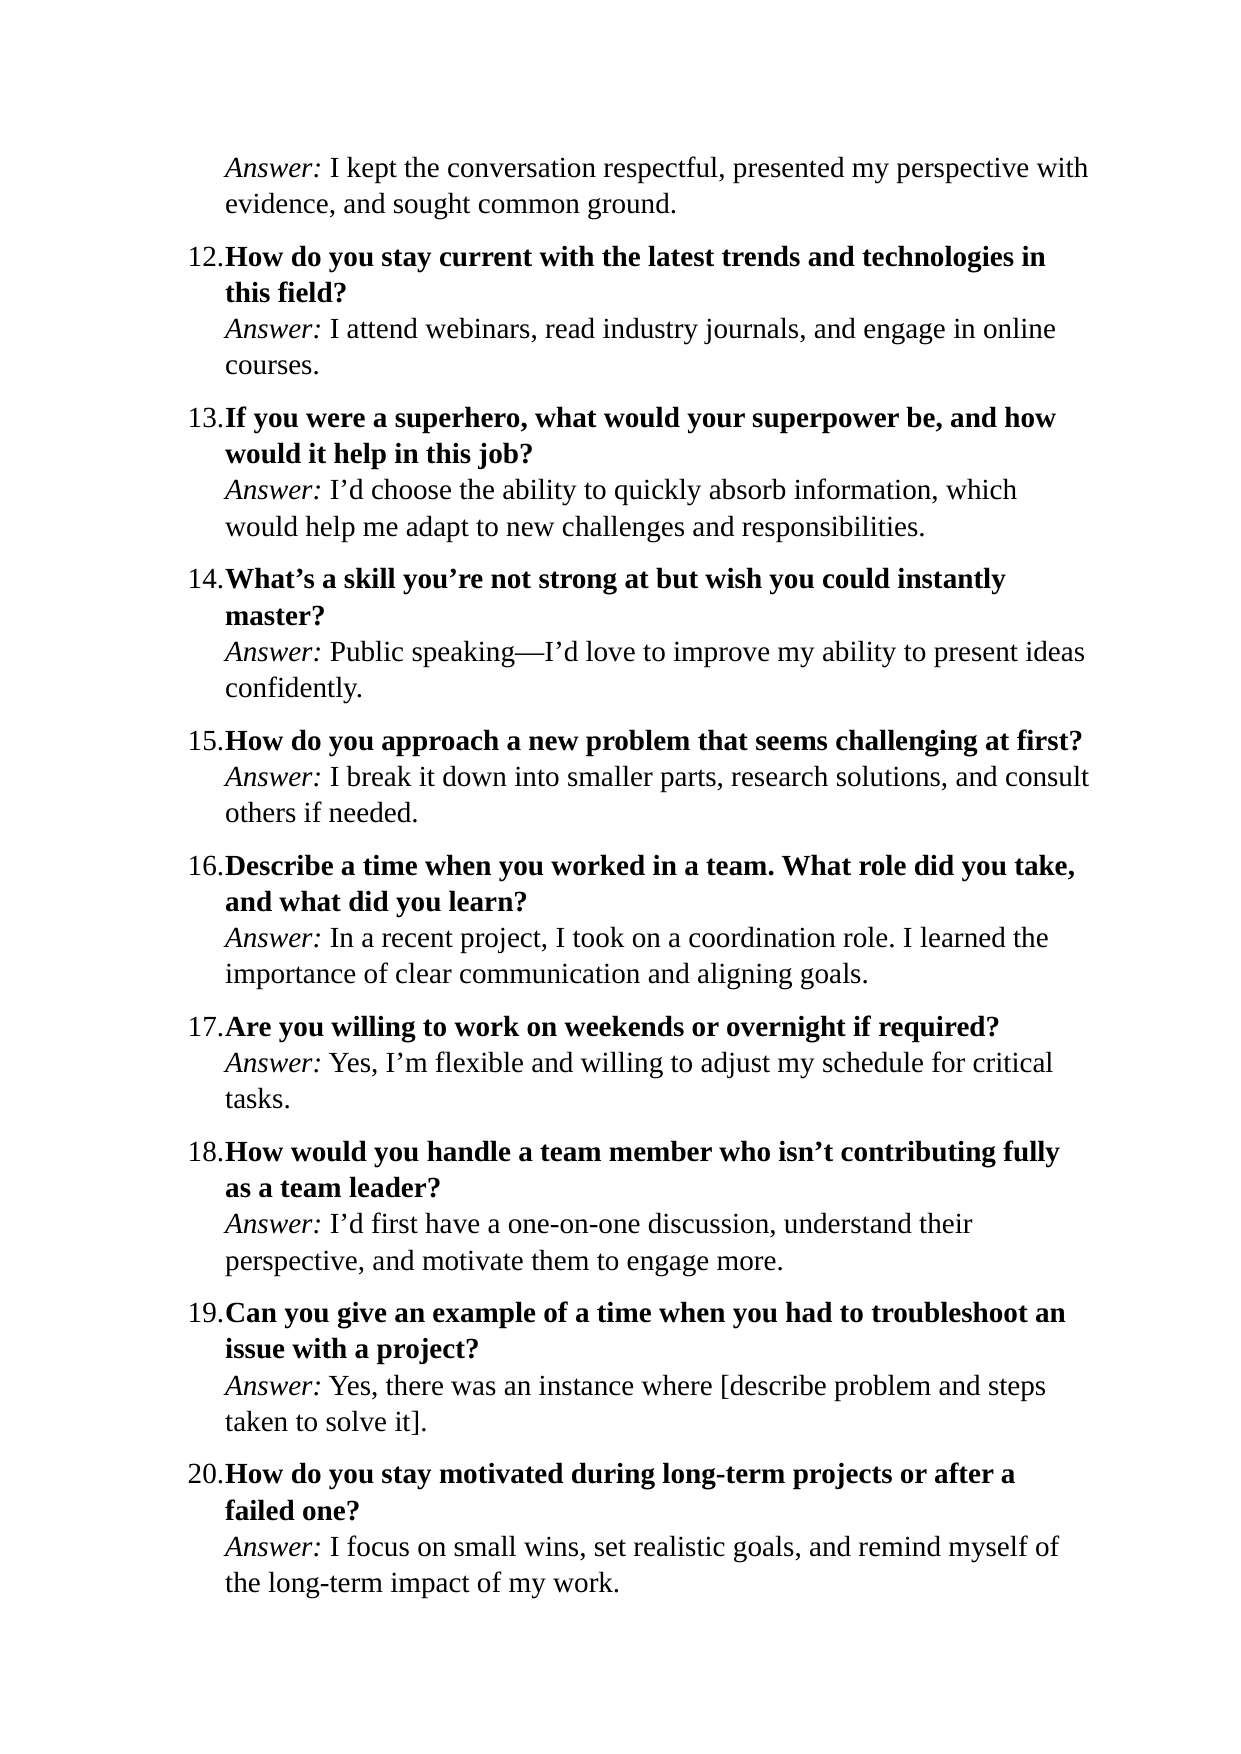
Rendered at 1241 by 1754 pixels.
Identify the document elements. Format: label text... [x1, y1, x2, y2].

list If you were a superhero, what would your superpower be, and how would it help in this job? Answer: I’d choose the ability to quickly absorb information, which would help me adapt to new challenges and responsibilities. [187, 400, 1090, 542]
list How do you stay current with the latest trends and technologies in this field? Answer: I attend webinars, read industry journals, and engage in online courses. [187, 239, 1090, 381]
list Are you willing to work on weekends or overnight if required? Answer: Yes, I’m flexible and willing to adjust my schedule for critical tasks. [187, 1009, 1090, 1115]
list What’s a skill you’re not strong at but wish you could instantly master? Answer: Public speaking—I’d love to improve my ability to present ideas confidently. [187, 561, 1090, 703]
list Describe a time when you worked in a team. What role did you take, and what did you learn? Answer: In a recent project, I took on a coordination role. I learned the importance of clear communication and aligning goals. [187, 848, 1090, 990]
list How do you approach a new problem that seems challenging at first? Answer: I break it down into smaller parts, research solutions, and consult others if needed. [187, 723, 1090, 828]
list How do you stay motivated during long-term projects or after a failed one? Answer: I focus on small wins, set realistic goals, and remind myself of the long-term impact of my work. [187, 1457, 1090, 1599]
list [187, 150, 1090, 220]
list How would you handle a team member who isn’t contributing fully as a team leader? Answer: I’d first have a one-on-one discussion, understand their perspective, and motivate them to engage more. [187, 1134, 1090, 1276]
list Can you give an example of a time when you had to troubleshoot an issue with a project? Answer: Yes, there was an instance where [describe problem and steps taken to solve it]. [187, 1295, 1090, 1437]
